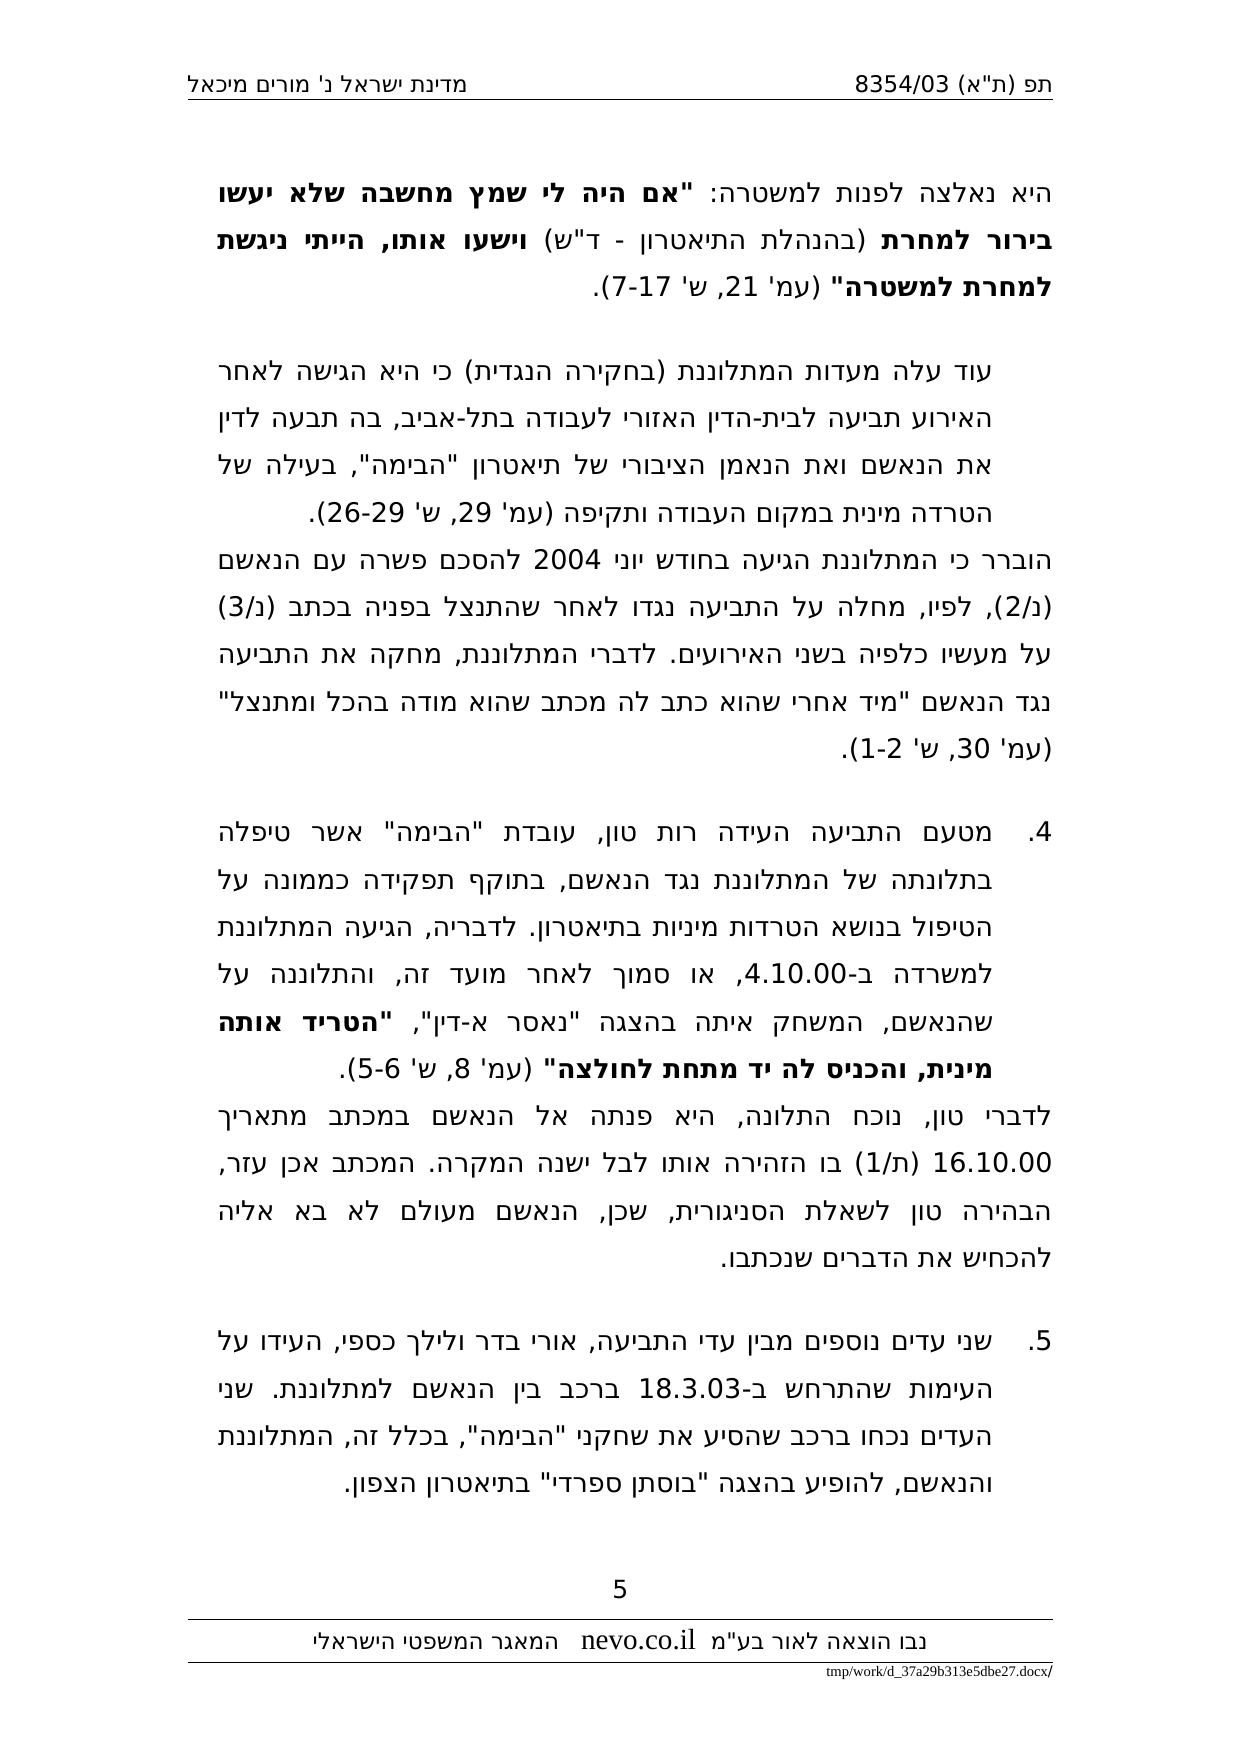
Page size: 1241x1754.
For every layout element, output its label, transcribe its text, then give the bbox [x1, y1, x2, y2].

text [217, 177, 1053, 303]
text לדברי טון, נוכח התלונה, היא פנתה אל הנאשם במכתב מתאריך 16.10.00 (ת/1) בו הזהירה אותו לבל ישנה המקרה. המכתב אכן עזר, הבהירה טון לשאלת הסניגורית, שכן, הנאשם מעולם לא בא אליה להכחיש את הדברים שנכתבו. [217, 1101, 1053, 1274]
text 4. מטעם התביעה העידה רות טון, עובדת "הבימה" אשר טיפלה בתלונתה של המתלוננת נגד הנאשם, בתוקף תפקידה כממונה על הטיפול בנושא הטרדות מיניות בתיאטרון. לדבריה, הגיעה המתלוננת למשרדה ב-4.10.00, או סמוך לאחר מועד זה, והתלוננה על שהנאשם, המשחק איתה בהצגה "נאסר א-דין", "הטריד אותה מינית, והכניס לה יד מתחת לחולצה" (עמ' 8, ש' 5-6). [217, 817, 1053, 1085]
text עוד עלה מעדות המתלוננת (בחקירה הנגדית) כי היא הגישה לאחר האירוע תביעה לבית-הדין האזורי לעבודה בתל-אביב, בה תבעה לדין את הנאשם ואת הנאמן הציבורי של תיאטרון "הבימה", בעילה של הטרדה מינית במקום העבודה ותקיפה (עמ' 29, ש' 26-29). [217, 355, 1053, 528]
text 5. שני עדים נוספים מבין עדי התביעה, אורי בדר ולילך כספי, העידו על העימות שהתרחש ב-18.3.03 ברכב בין הנאשם למתלוננת. שני העדים נכחו ברכב שהסיע את שחקני "הבימה", בכלל זה, המתלוננת והנאשם, להופיע בהצגה "בוסתן ספרדי" בתיאטרון הצפון. [217, 1326, 1053, 1499]
text הוברר כי המתלוננת הגיעה בחודש יוני 2004 להסכם פשרה עם הנאשם (נ/2), לפיו, מחלה על התביעה נגדו לאחר שהתנצל בפניה בכתב (נ/3) על מעשיו כלפיה בשני האירועים. לדברי המתלוננת, מחקה את התביעה נגד הנאשם "מיד אחרי שהוא כתב לה מכתב שהוא מודה בהכל ומתנצל" (עמ' 30, ש' 1-2). [217, 544, 1053, 765]
